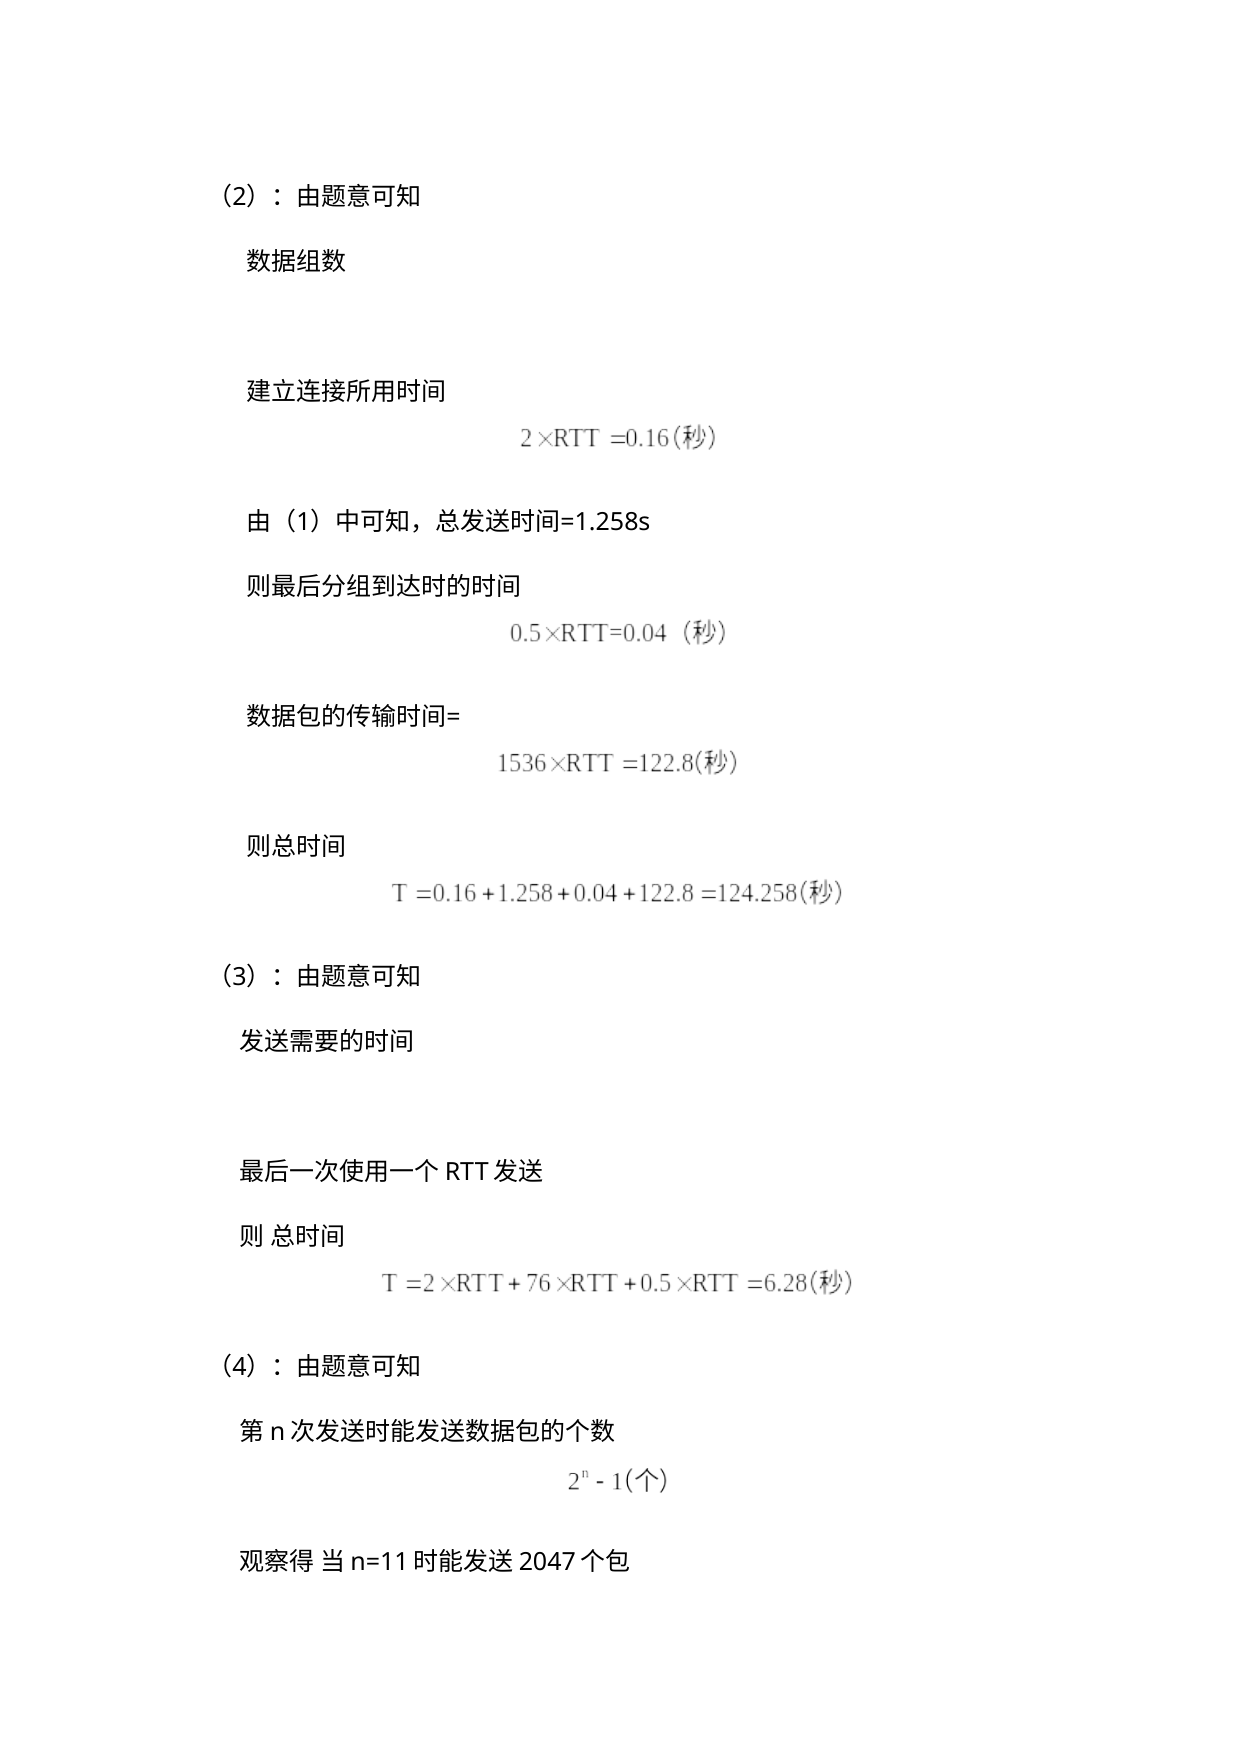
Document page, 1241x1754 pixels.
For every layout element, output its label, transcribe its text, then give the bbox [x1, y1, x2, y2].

text 数据包的传输时间= [187, 682, 1053, 747]
text 数据组数 [187, 227, 1053, 292]
text 发送需要的时间 [187, 1007, 1053, 1072]
text 则 总时间 [187, 1202, 1053, 1267]
text 则最后分组到达时的时间 [187, 552, 1053, 617]
text （4）：由题意可知 [187, 1332, 1053, 1397]
text 最后一次使用一个RTT发送 [187, 1137, 1053, 1202]
text 由（1）中可知，总发送时间=1.258s [187, 487, 1053, 552]
text 观察得 当n=11时能发送2047个包 [187, 1527, 1053, 1592]
text （2）：由题意可知 [187, 162, 1053, 227]
text 第n次发送时能发送数据包的个数 [187, 1397, 1053, 1462]
text 建立连接所用时间 [187, 357, 1053, 422]
text （3）：由题意可知 [187, 942, 1053, 1007]
text 则总时间 [187, 812, 1053, 877]
